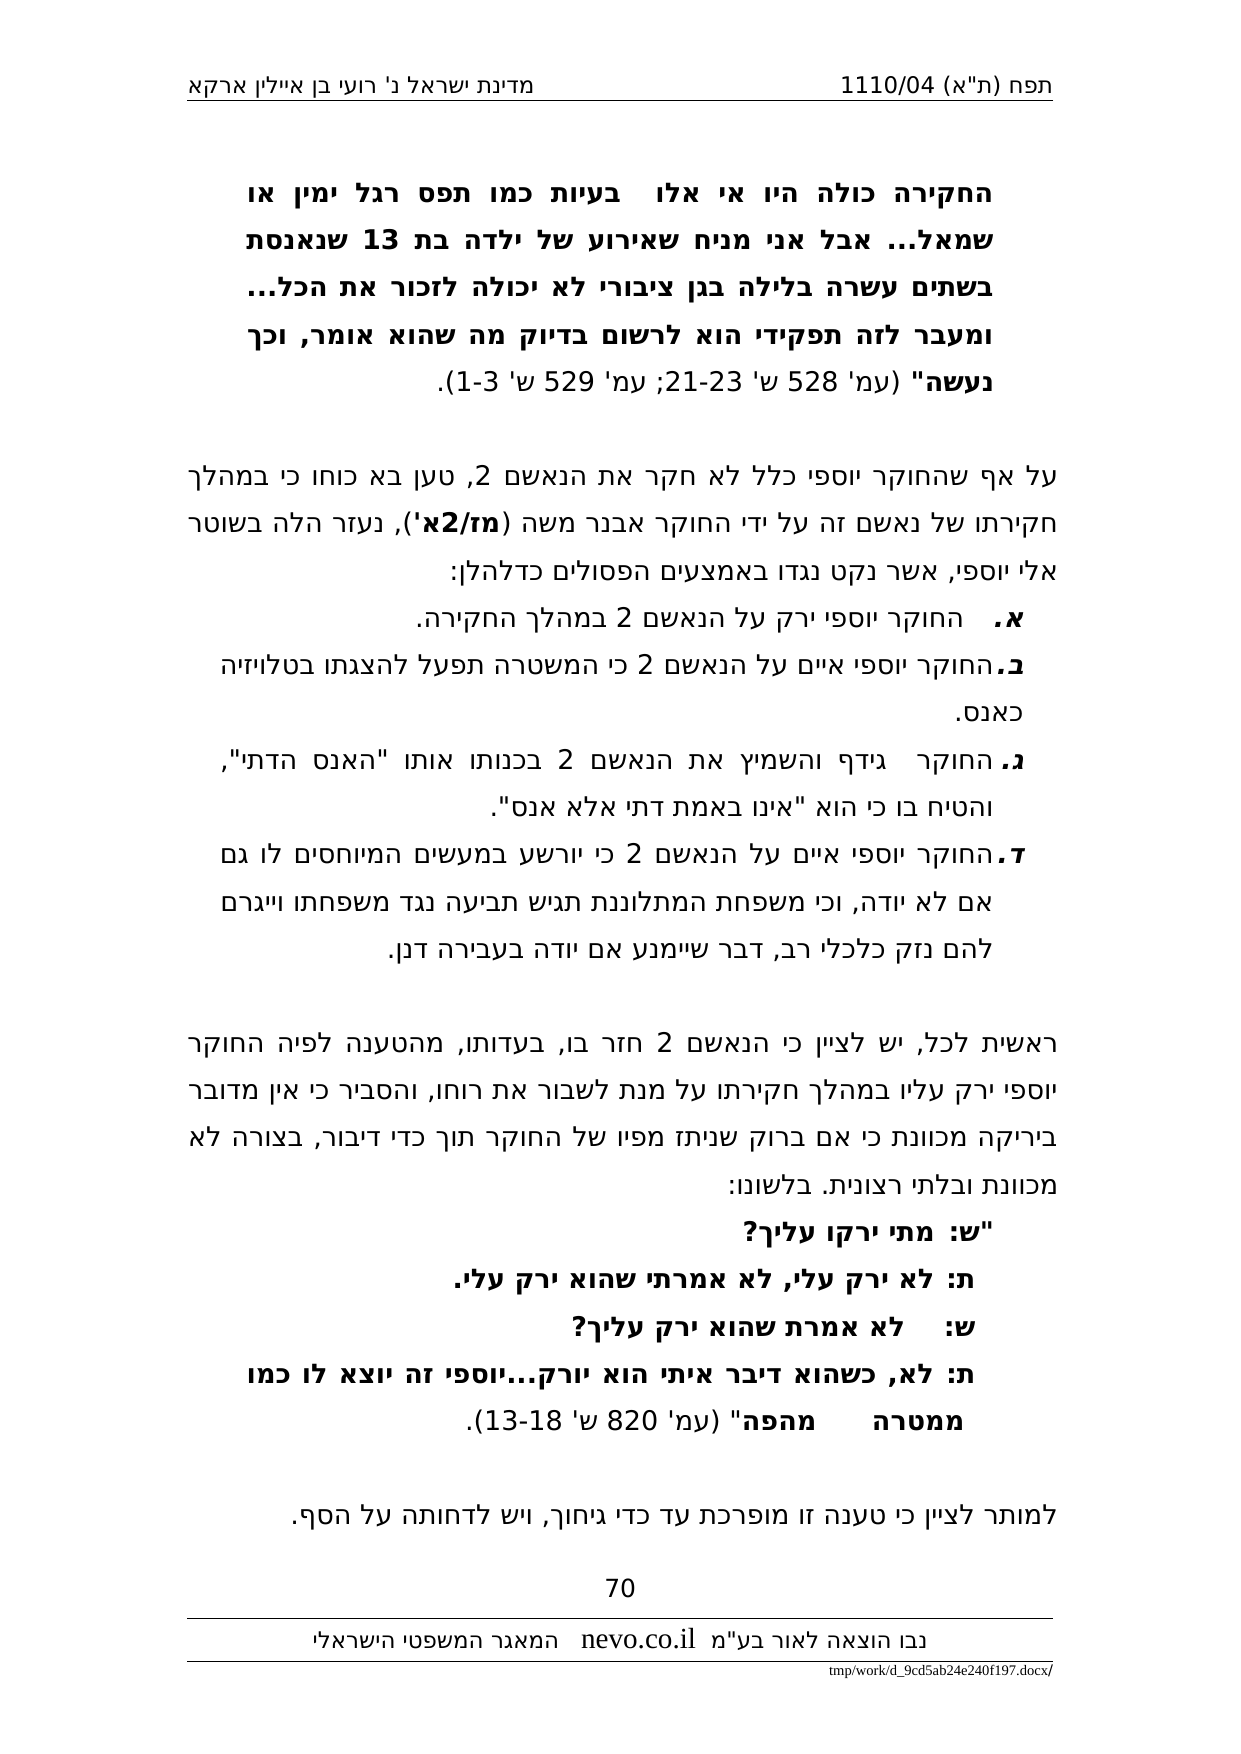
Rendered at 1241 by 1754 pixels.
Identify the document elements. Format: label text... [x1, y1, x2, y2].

text "ש: מתי ירקו עליך? [246, 1216, 994, 1248]
text ת: לא ירק עלי, לא אמרתי שהוא ירק עלי. [246, 1264, 994, 1295]
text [246, 177, 994, 398]
text א. החוקר יוספי ירק על הנאשם 2 במהלך החקירה. [219, 602, 1023, 634]
text ת: לא, כשהוא דיבר איתי הוא יורק...יוספי זה יוצא לו כמו ממטרה מהפה" (עמ' 820 ש' 13-18). [246, 1358, 994, 1437]
text למותר לציין כי טענה זו מופרכת עד כדי גיחוך, ויש לדחותה על הסף. [187, 1499, 1058, 1531]
text ד. החוקר יוספי איים על הנאשם 2 כי יורשע במעשים המיוחסים לו גם אם לא יודה, וכי משפחת המתלוננת תגיש תביעה נגד משפחתו וייגרם להם נזק כלכלי רב, דבר שיימנע אם יודה בעבירה דנן. [219, 839, 1023, 965]
text ש: לא אמרת שהוא ירק עליך? [246, 1311, 994, 1342]
text על אף שהחוקר יוספי כלל לא חקר את הנאשם 2, טען בא כוחו כי במהלך חקירתו של נאשם זה על ידי החוקר אבנר משה (מז/2א'), נעזר הלה בשוטר אלי יוספי, אשר נקט נגדו באמצעים הפסולים כדלהלן: [187, 460, 1058, 586]
text ב. החוקר יוספי איים על הנאשם 2 כי המשטרה תפעל להצגתו בטלויזיה כאנס. [219, 649, 1023, 728]
text ג. החוקר גידף והשמיץ את הנאשם 2 בכנותו אותו "האנס הדתי", והטיח בו כי הוא "אינו באמת דתי אלא אנס". [219, 744, 1023, 823]
text ראשית לכל, יש לציין כי הנאשם 2 חזר בו, בעדותו, מהטענה לפיה החוקר יוספי ירק עליו במהלך חקירתו על מנת לשבור את רוחו, והסביר כי אין מדובר ביריקה מכוונת כי אם ברוק שניתז מפיו של החוקר תוך כדי דיבור, בצורה לא מכוונת ובלתי רצונית. בלשונו: [187, 1027, 1058, 1201]
